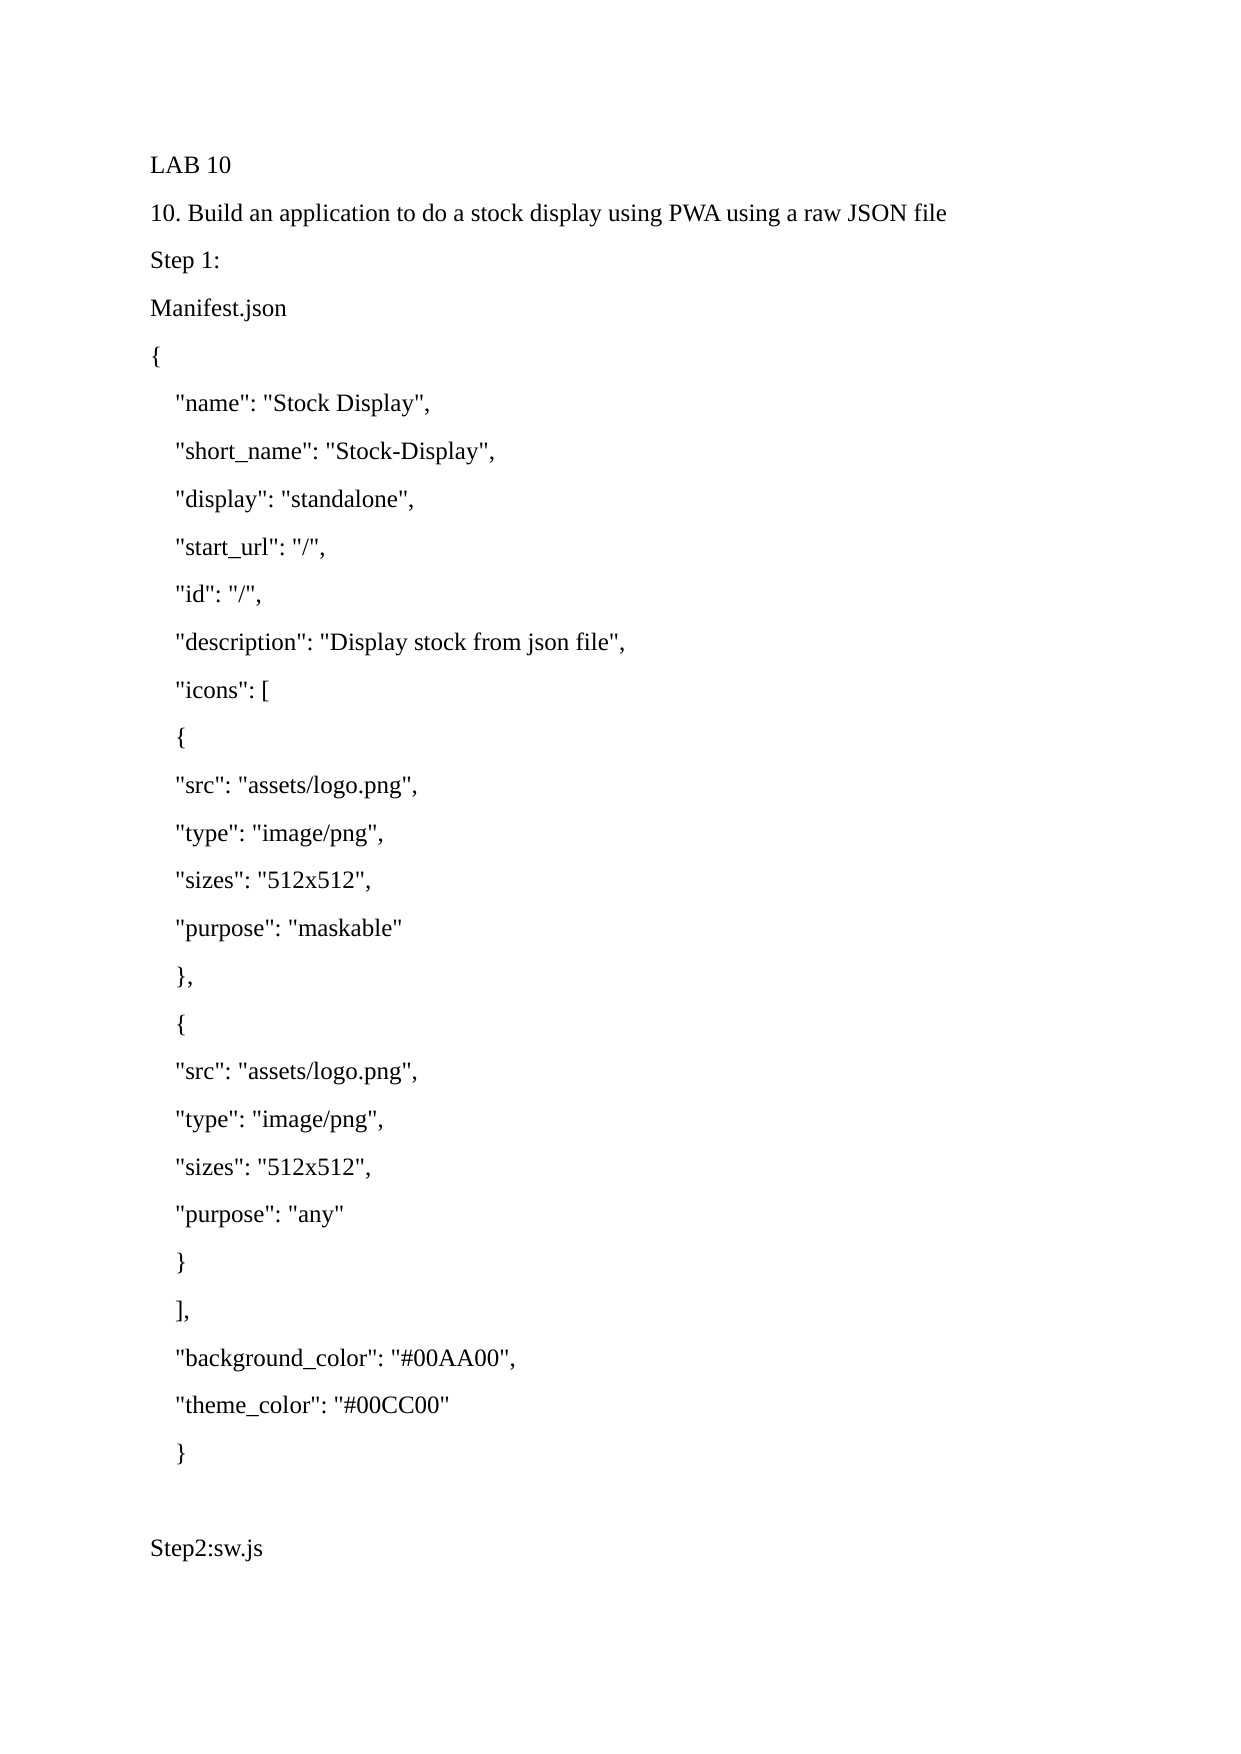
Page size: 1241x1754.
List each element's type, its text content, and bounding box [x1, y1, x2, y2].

text "purpose": "any" [150, 1199, 1090, 1228]
text "sizes": "512x512", [150, 1152, 1090, 1181]
text "purpose": "maskable" [150, 913, 1090, 942]
text "id": "/", [150, 579, 1090, 608]
text "name": "Stock Display", [150, 388, 1090, 417]
text { [150, 722, 1090, 751]
text 10. Build an application to do a stock display using PWA using a raw JSON file [150, 198, 1090, 226]
text "display": "standalone", [150, 484, 1090, 513]
text Step2:sw.js [150, 1533, 1090, 1562]
text "icons": [ [150, 675, 1090, 703]
text "sizes": "512x512", [150, 866, 1090, 894]
text }, [150, 961, 1090, 990]
text "description": "Display stock from json file", [150, 627, 1090, 656]
text "start_url": "/", [150, 532, 1090, 560]
text } [150, 1247, 1090, 1276]
text "background_color": "#00AA00", [150, 1343, 1090, 1371]
text ], [150, 1295, 1090, 1324]
text Manifest.json [150, 293, 1090, 322]
text Step 1: [150, 245, 1090, 274]
text "src": "assets/logo.png", [150, 770, 1090, 799]
text "short_name": "Stock-Display", [150, 436, 1090, 465]
text LAB 10 [150, 150, 1090, 179]
text { [150, 341, 1090, 369]
text } [150, 1438, 1090, 1467]
text "src": "assets/logo.png", [150, 1056, 1090, 1085]
text { [150, 1009, 1090, 1037]
text "theme_color": "#00CC00" [150, 1390, 1090, 1419]
text "type": "image/png", [150, 1104, 1090, 1133]
text "type": "image/png", [150, 818, 1090, 847]
